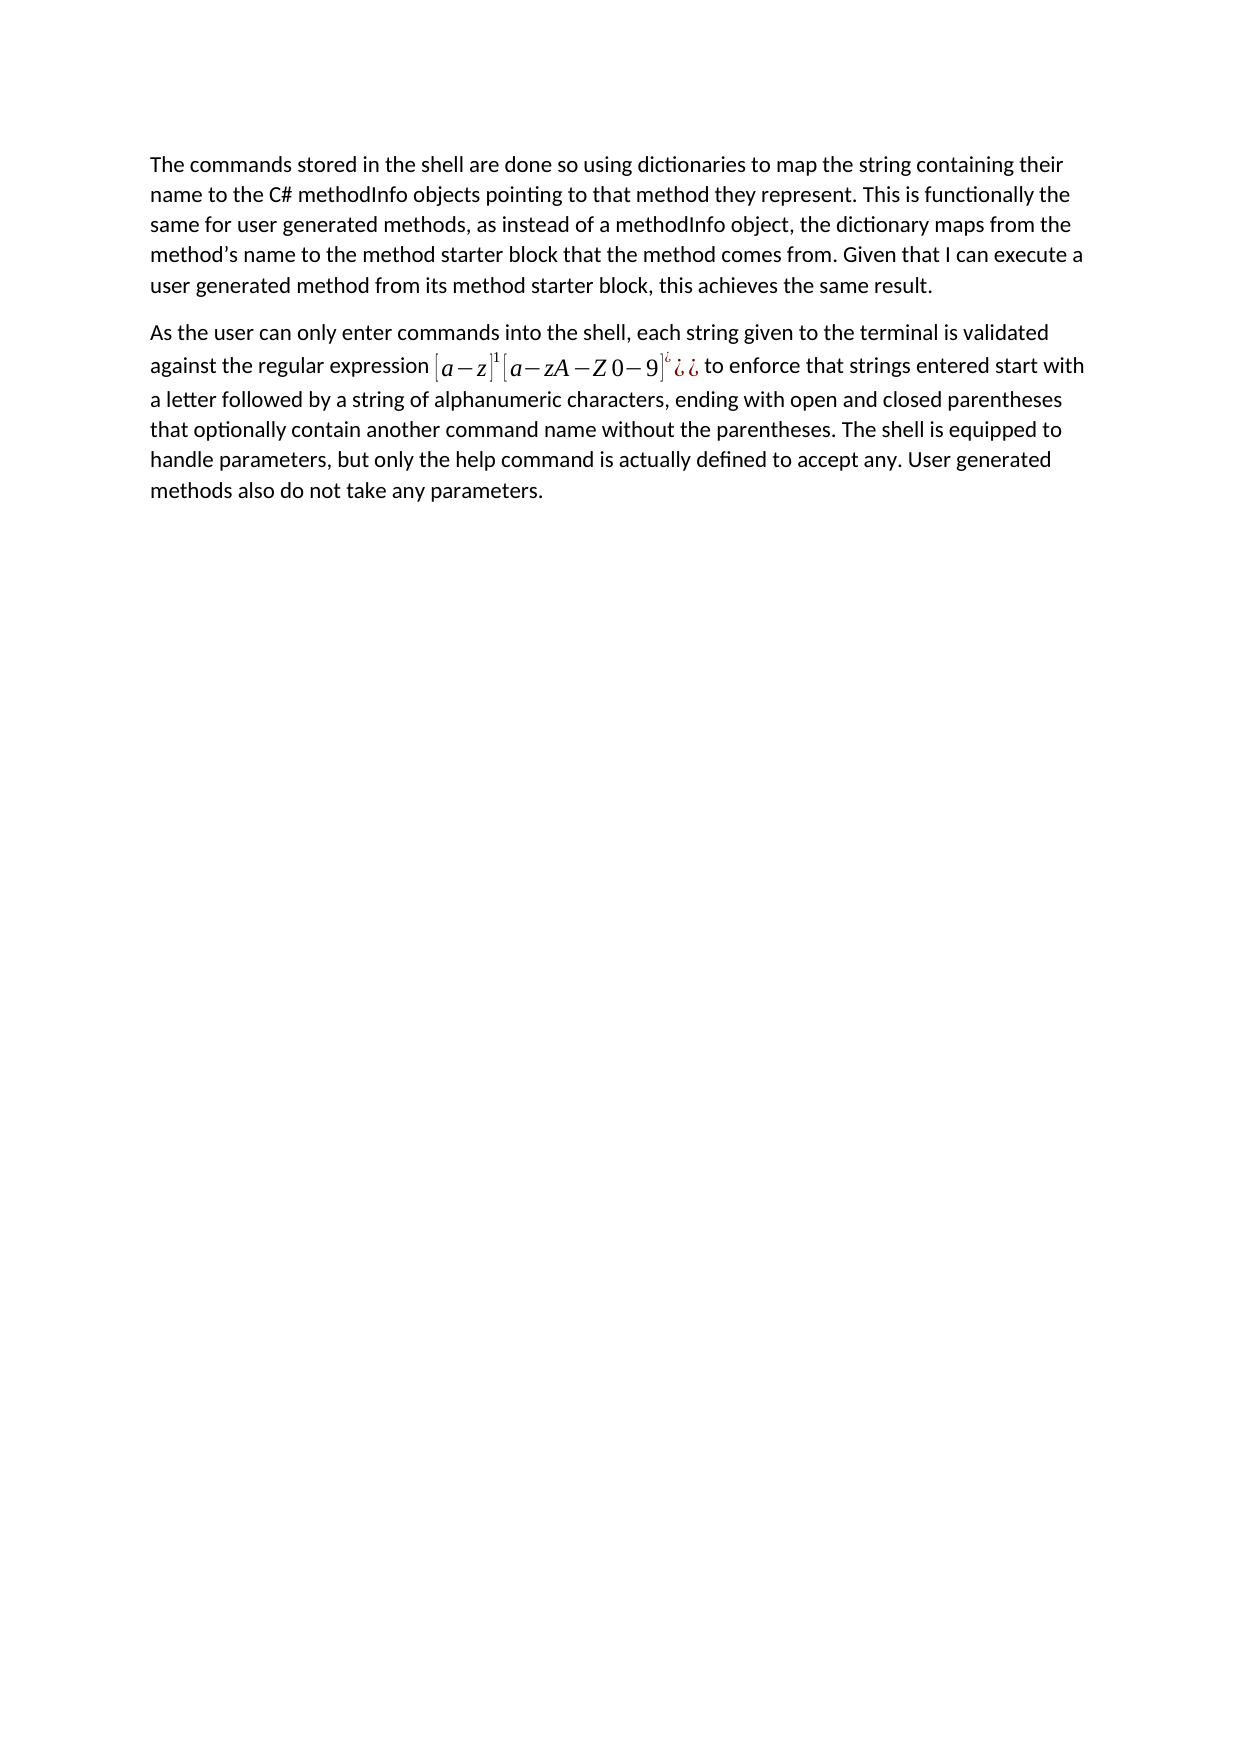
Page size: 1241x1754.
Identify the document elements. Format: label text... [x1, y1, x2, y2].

text The commands stored in the shell are done so using dictionaries to map the string containing their name to the C# methodInfo objects pointing to that method they represent. This is functionally the same for user generated methods, as instead of a methodInfo object, the dictionary maps from the method’s name to the method starter block that the method comes from. Given that I can execute a user generated method from its method starter block, this achieves the same result. [150, 150, 1090, 299]
text As the user can only enter commands into the shell, each string given to the terminal is validated against the regular expression to enforce that strings entered start with a letter followed by a string of alphanumeric characters, ending with open and closed parentheses that optionally contain another command name without the parentheses. The shell is equipped to handle parameters, but only the help command is actually defined to accept any. User generated methods also do not take any parameters. [150, 318, 1090, 504]
